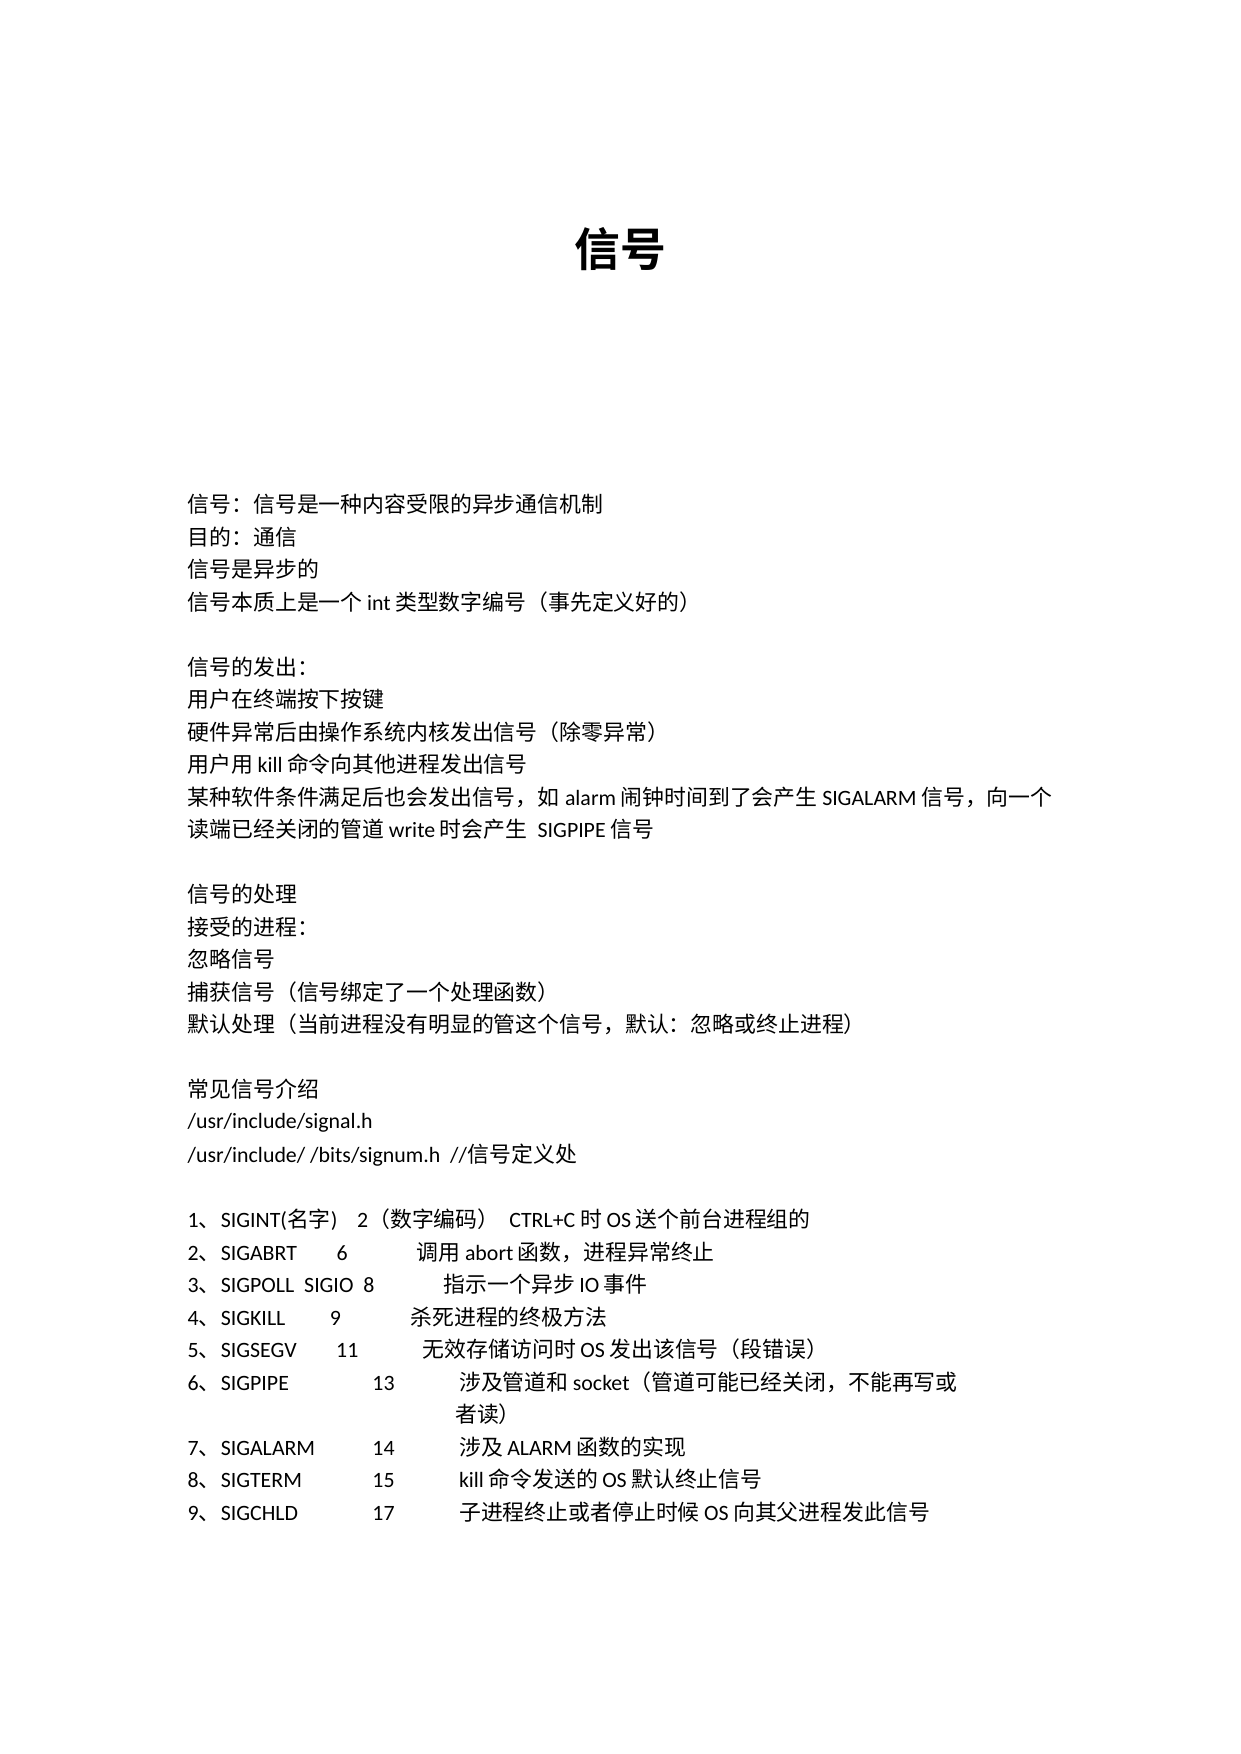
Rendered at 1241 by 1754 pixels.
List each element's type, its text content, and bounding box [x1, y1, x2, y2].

text 用户用kill命令向其他进程发出信号 [187, 747, 1053, 779]
text 信号的发出： [187, 649, 1053, 682]
text 信号：信号是一种内容受限的异步通信机制 [187, 487, 1053, 519]
list SIGSEGV 11 无效存储访问时OS发出该信号（段错误） [187, 1332, 1053, 1364]
text 接受的进程： [187, 909, 1053, 942]
text 某种软件条件满足后也会发出信号，如alarm闹钟时间到了会产生SIGALARM信号，向一个读端已经关闭的管道write时会产生 SIGPIPE信号 [187, 779, 1053, 844]
list SIGABRT 6 调用abort函数，进程异常终止 [187, 1234, 1053, 1267]
text 信号是异步的 [187, 552, 1053, 584]
text 忽略信号 [187, 942, 1053, 974]
list SIGALARM 14 涉及ALARM函数的实现 [187, 1429, 1053, 1462]
text 目的：通信 [187, 519, 1053, 552]
text 信号本质上是一个int类型数字编号（事先定义好的） [187, 584, 1053, 617]
text 用户在终端按下按键 [187, 682, 1053, 714]
text 信号的处理 [187, 877, 1053, 909]
text /usr/include/signal.h [187, 1104, 1053, 1137]
text /usr/include/ /bits/signum.h //信号定义处 [187, 1137, 1053, 1169]
list SIGTERM 15 kill命令发送的OS默认终止信号 [187, 1462, 1053, 1494]
text 捕获信号（信号绑定了一个处理函数） [187, 974, 1053, 1007]
subtitle 信号 [187, 197, 1053, 295]
list SIGINT(名字) 2（数字编码） CTRL+C 时OS送个前台进程组的 [187, 1202, 1053, 1234]
list SIGCHLD 17 子进程终止或者停止时候OS向其父进程发此信号 [187, 1494, 1053, 1527]
text 常见信号介绍 [187, 1072, 1053, 1104]
text 默认处理（当前进程没有明显的管这个信号，默认：忽略或终止进程） [187, 1007, 1053, 1039]
list SIGPOLL SIGIO 8 指示一个异步IO事件 [187, 1267, 1053, 1299]
list SIGPIPE 13 涉及管道和socket（管道可能已经关闭，不能再写或 者读） [187, 1364, 1053, 1429]
list SIGKILL 9 杀死进程的终极方法 [187, 1299, 1053, 1332]
text 硬件异常后由操作系统内核发出信号（除零异常） [187, 714, 1053, 747]
